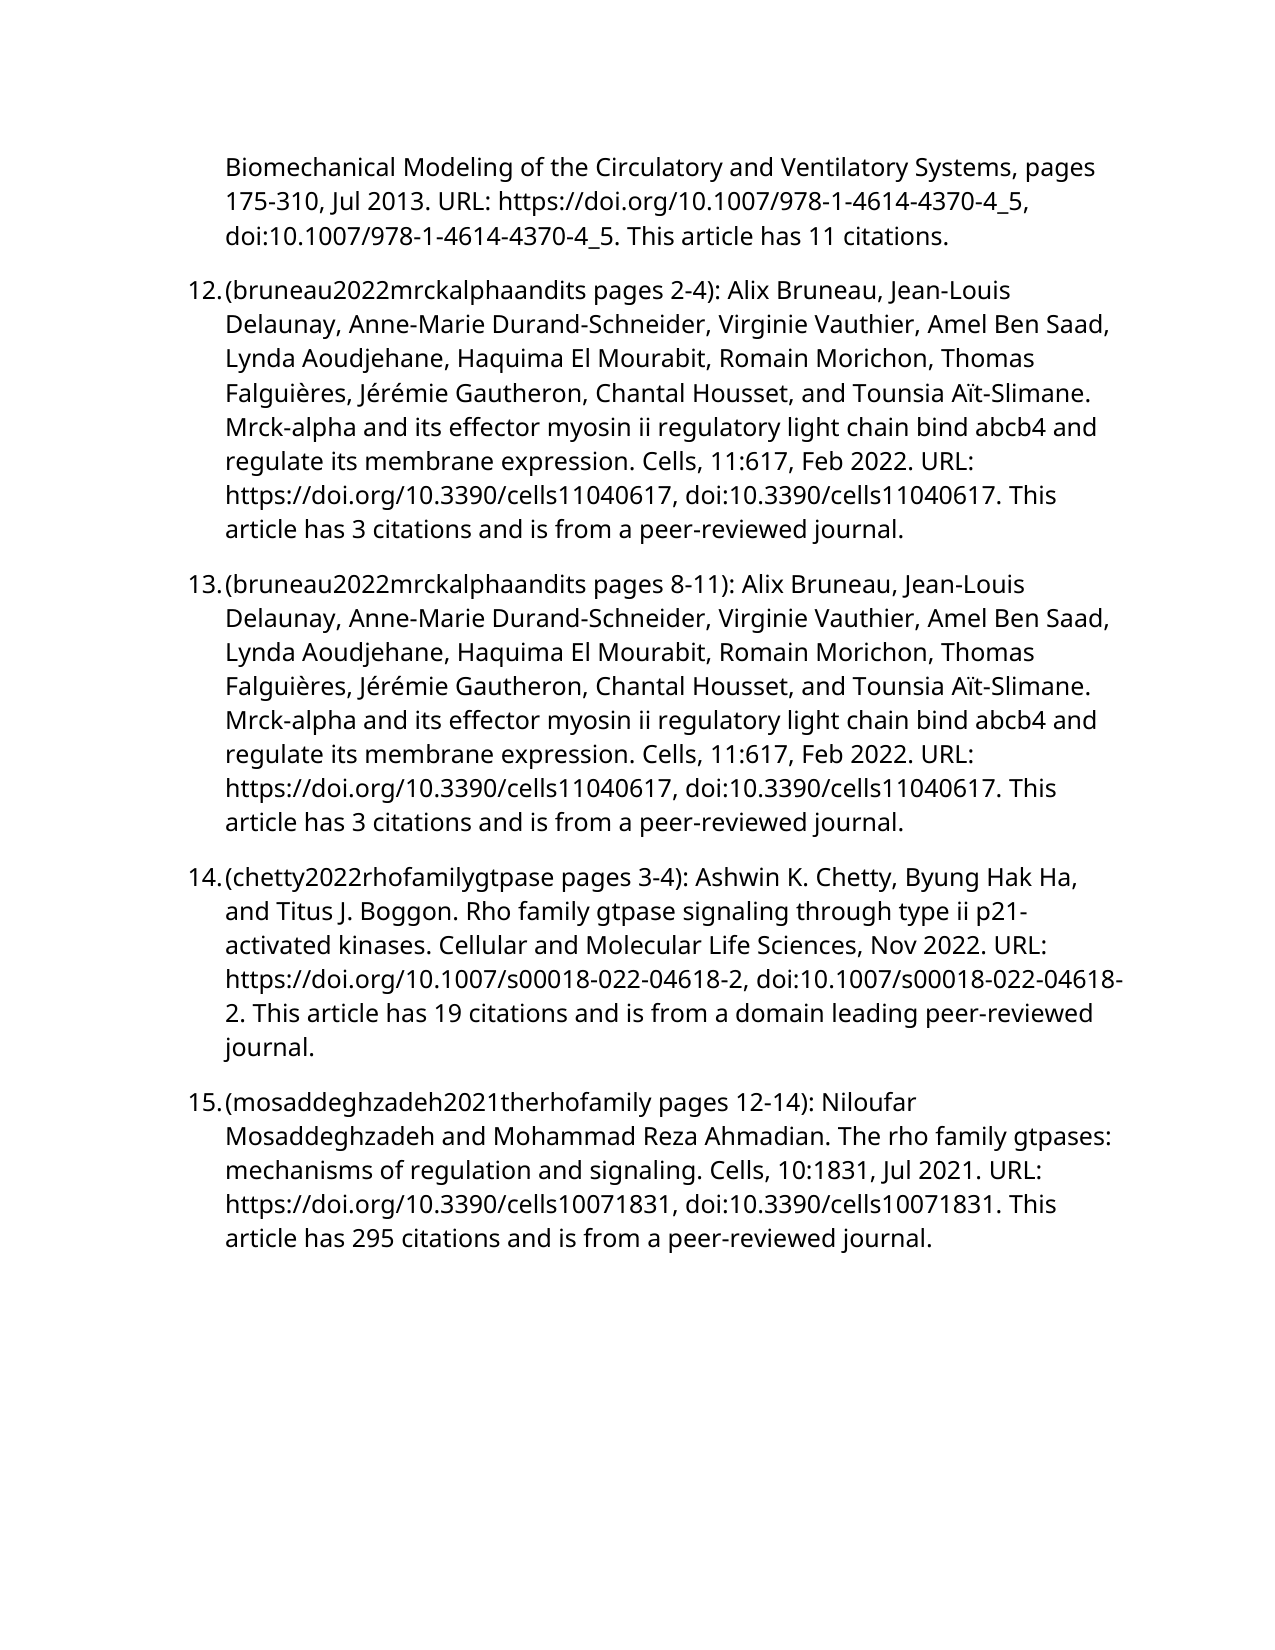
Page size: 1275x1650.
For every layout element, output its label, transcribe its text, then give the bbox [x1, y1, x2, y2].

list (bruneau2022mrckalphaandits pages 2-4): Alix Bruneau, Jean-Louis Delaunay, Anne-Marie Durand-Schneider, Virginie Vauthier, Amel Ben Saad, Lynda Aoudjehane, Haquima El Mourabit, Romain Morichon, Thomas Falguières, Jérémie Gautheron, Chantal Housset, and Tounsia Aït-Slimane. Mrck-alpha and its effector myosin ii regulatory light chain bind abcb4 and regulate its membrane expression. Cells, 11:617, Feb 2022. URL: https://doi.org/10.3390/cells11040617, doi:10.3390/cells11040617. This article has 3 citations and is from a peer-reviewed journal. [187, 273, 1125, 546]
list (mosaddeghzadeh2021therhofamily pages 12-14): Niloufar Mosaddeghzadeh and Mohammad Reza Ahmadian. The rho family gtpases: mechanisms of regulation and signaling. Cells, 10:1831, Jul 2021. URL: https://doi.org/10.3390/cells10071831, doi:10.3390/cells10071831. This article has 295 citations and is from a peer-reviewed journal. [187, 1085, 1125, 1255]
list (bruneau2022mrckalphaandits pages 8-11): Alix Bruneau, Jean-Louis Delaunay, Anne-Marie Durand-Schneider, Virginie Vauthier, Amel Ben Saad, Lynda Aoudjehane, Haquima El Mourabit, Romain Morichon, Thomas Falguières, Jérémie Gautheron, Chantal Housset, and Tounsia Aït-Slimane. Mrck-alpha and its effector myosin ii regulatory light chain bind abcb4 and regulate its membrane expression. Cells, 11:617, Feb 2022. URL: https://doi.org/10.3390/cells11040617, doi:10.3390/cells11040617. This article has 3 citations and is from a peer-reviewed journal. [187, 566, 1125, 839]
list (chetty2022rhofamilygtpase pages 3-4): Ashwin K. Chetty, Byung Hak Ha, and Titus J. Boggon. Rho family gtpase signaling through type ii p21-activated kinases. Cellular and Molecular Life Sciences, Nov 2022. URL: https://doi.org/10.1007/s00018-022-04618-2, doi:10.1007/s00018-022-04618-2. This article has 19 citations and is from a domain leading peer-reviewed journal. [187, 860, 1125, 1064]
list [187, 150, 1125, 252]
